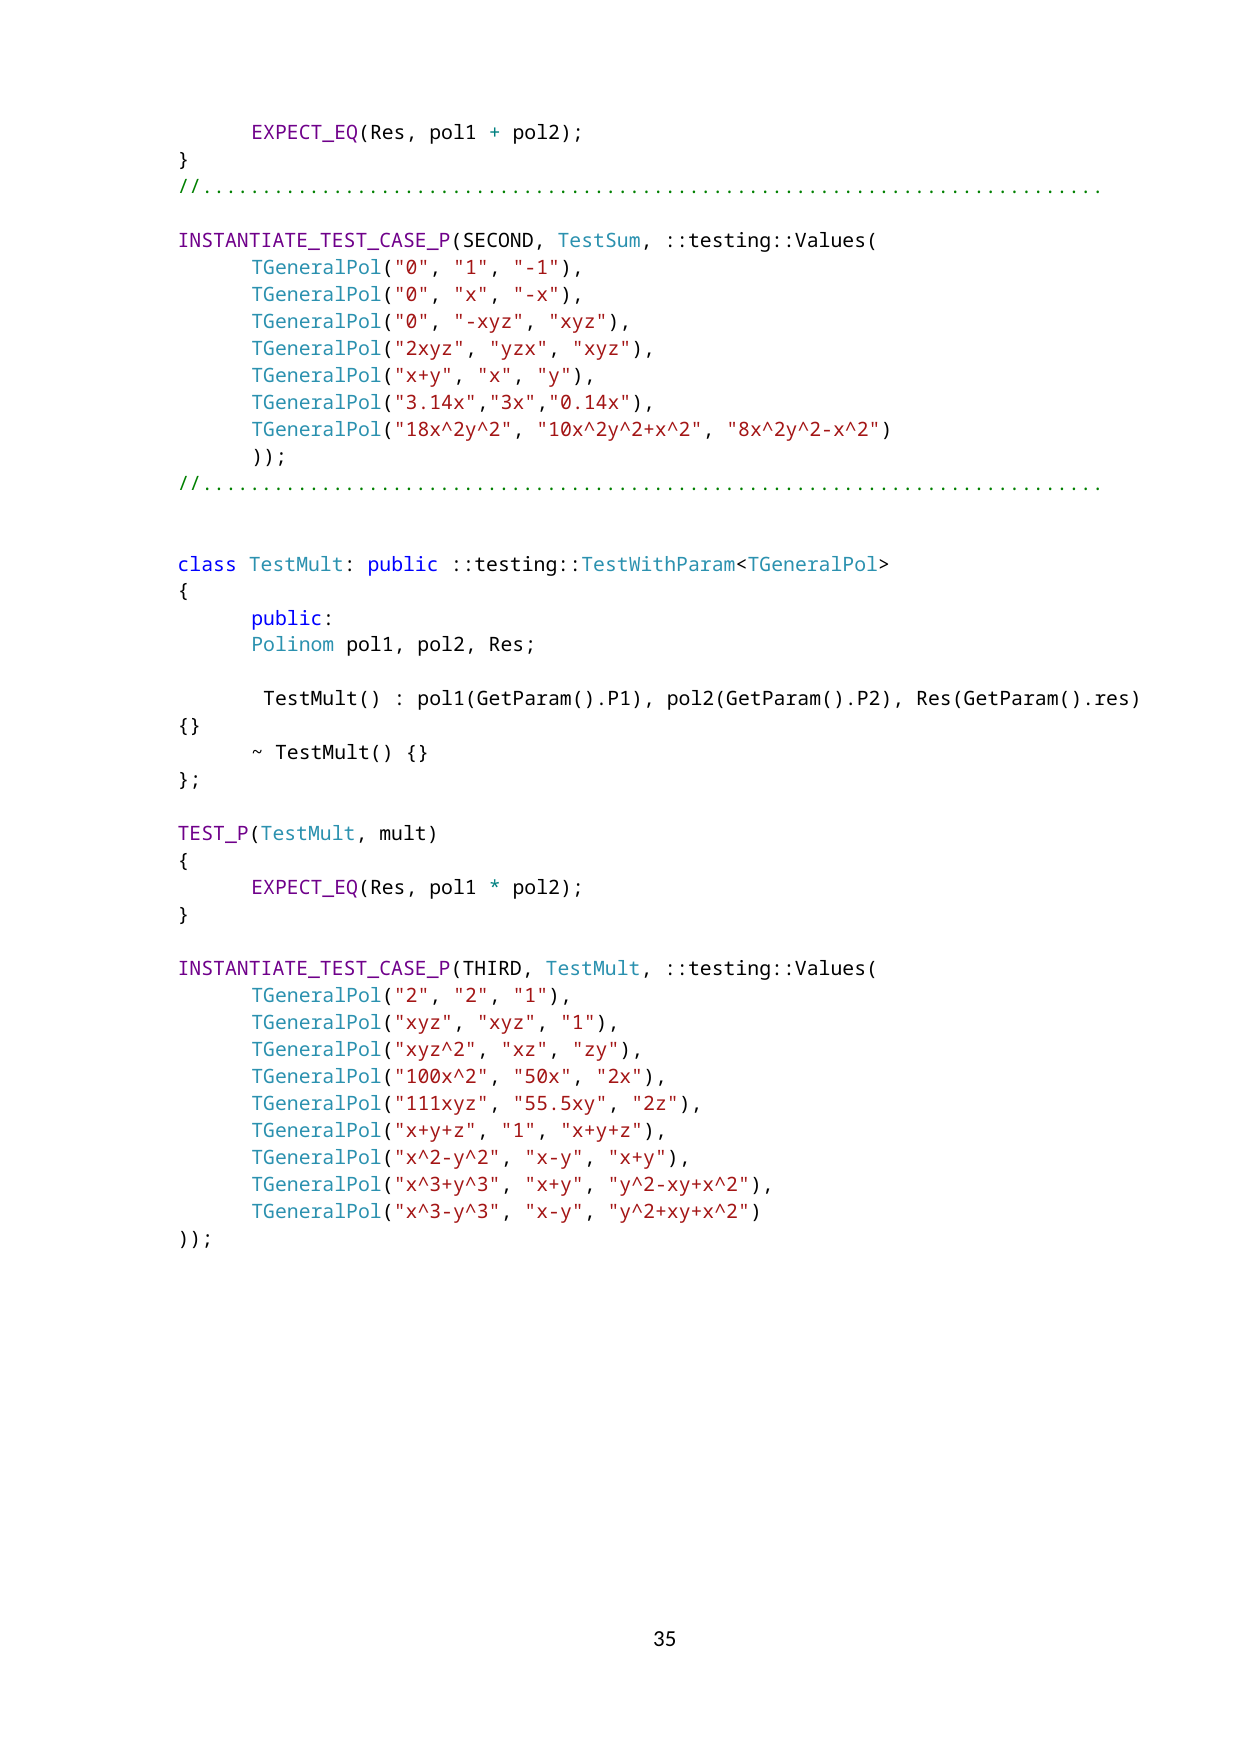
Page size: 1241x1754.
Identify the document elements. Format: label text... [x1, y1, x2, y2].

text TGeneralPol("2xyz", "yzx", "xyz"), [177, 334, 1152, 361]
text Polinom pol1, pol2, Res; [177, 631, 1152, 658]
text TGeneralPol("0", "-xyz", "xyz"), [177, 307, 1152, 334]
text } [177, 145, 1152, 172]
text TGeneralPol("x+y+z", "1", "x+y+z"), [177, 1116, 1152, 1143]
text EXPECT_EQ(Res, pol1 * pol2); [177, 873, 1152, 901]
text TGeneralPol("3.14x","3x","0.14x"), [177, 388, 1152, 415]
text )); [177, 442, 1152, 469]
text TGeneralPol("100x^2", "50x", "2x"), [177, 1062, 1152, 1089]
text //............................................................................ [177, 469, 1152, 496]
text public: [177, 604, 1152, 631]
text TGeneralPol("0", "1", "-1"), [177, 253, 1152, 280]
text TGeneralPol("111xyz", "55.5xy", "2z"), [177, 1089, 1152, 1116]
text TGeneralPol("18x^2y^2", "10x^2y^2+x^2", "8x^2y^2-x^2") [177, 415, 1152, 442]
text ~ TestMult() {} [177, 739, 1152, 766]
text TEST_P(TestMult, mult) [177, 819, 1152, 847]
text TGeneralPol("xyz", "xyz", "1"), [177, 1008, 1152, 1035]
text INSTANTIATE_TEST_CASE_P(SECOND, TestSum, ::testing::Values( [177, 226, 1152, 253]
text class TestMult: public ::testing::TestWithParam<TGeneralPol> [177, 550, 1152, 577]
text EXPECT_EQ(Res, pol1 + pol2); [177, 118, 1152, 145]
text TGeneralPol("0", "x", "-x"), [177, 280, 1152, 307]
text { [177, 577, 1152, 604]
text TGeneralPol("x^3-y^3", "x-y", "y^2+xy+x^2") [177, 1197, 1152, 1224]
text } [177, 901, 1152, 927]
text )); [177, 1224, 1152, 1251]
text TGeneralPol("x^3+y^3", "x+y", "y^2-xy+x^2"), [177, 1170, 1152, 1197]
text TGeneralPol("x+y", "x", "y"), [177, 361, 1152, 388]
text }; [177, 766, 1152, 793]
text TGeneralPol("2", "2", "1"), [177, 981, 1152, 1008]
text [177, 172, 1152, 199]
text INSTANTIATE_TEST_CASE_P(THIRD, TestMult, ::testing::Values( [177, 954, 1152, 981]
text TGeneralPol("xyz^2", "xz", "zy"), [177, 1035, 1152, 1062]
text TGeneralPol("x^2-y^2", "x-y", "x+y"), [177, 1143, 1152, 1170]
text { [177, 847, 1152, 873]
text TestMult() : pol1(GetParam().P1), pol2(GetParam().P2), Res(GetParam().res) {} [177, 685, 1152, 739]
